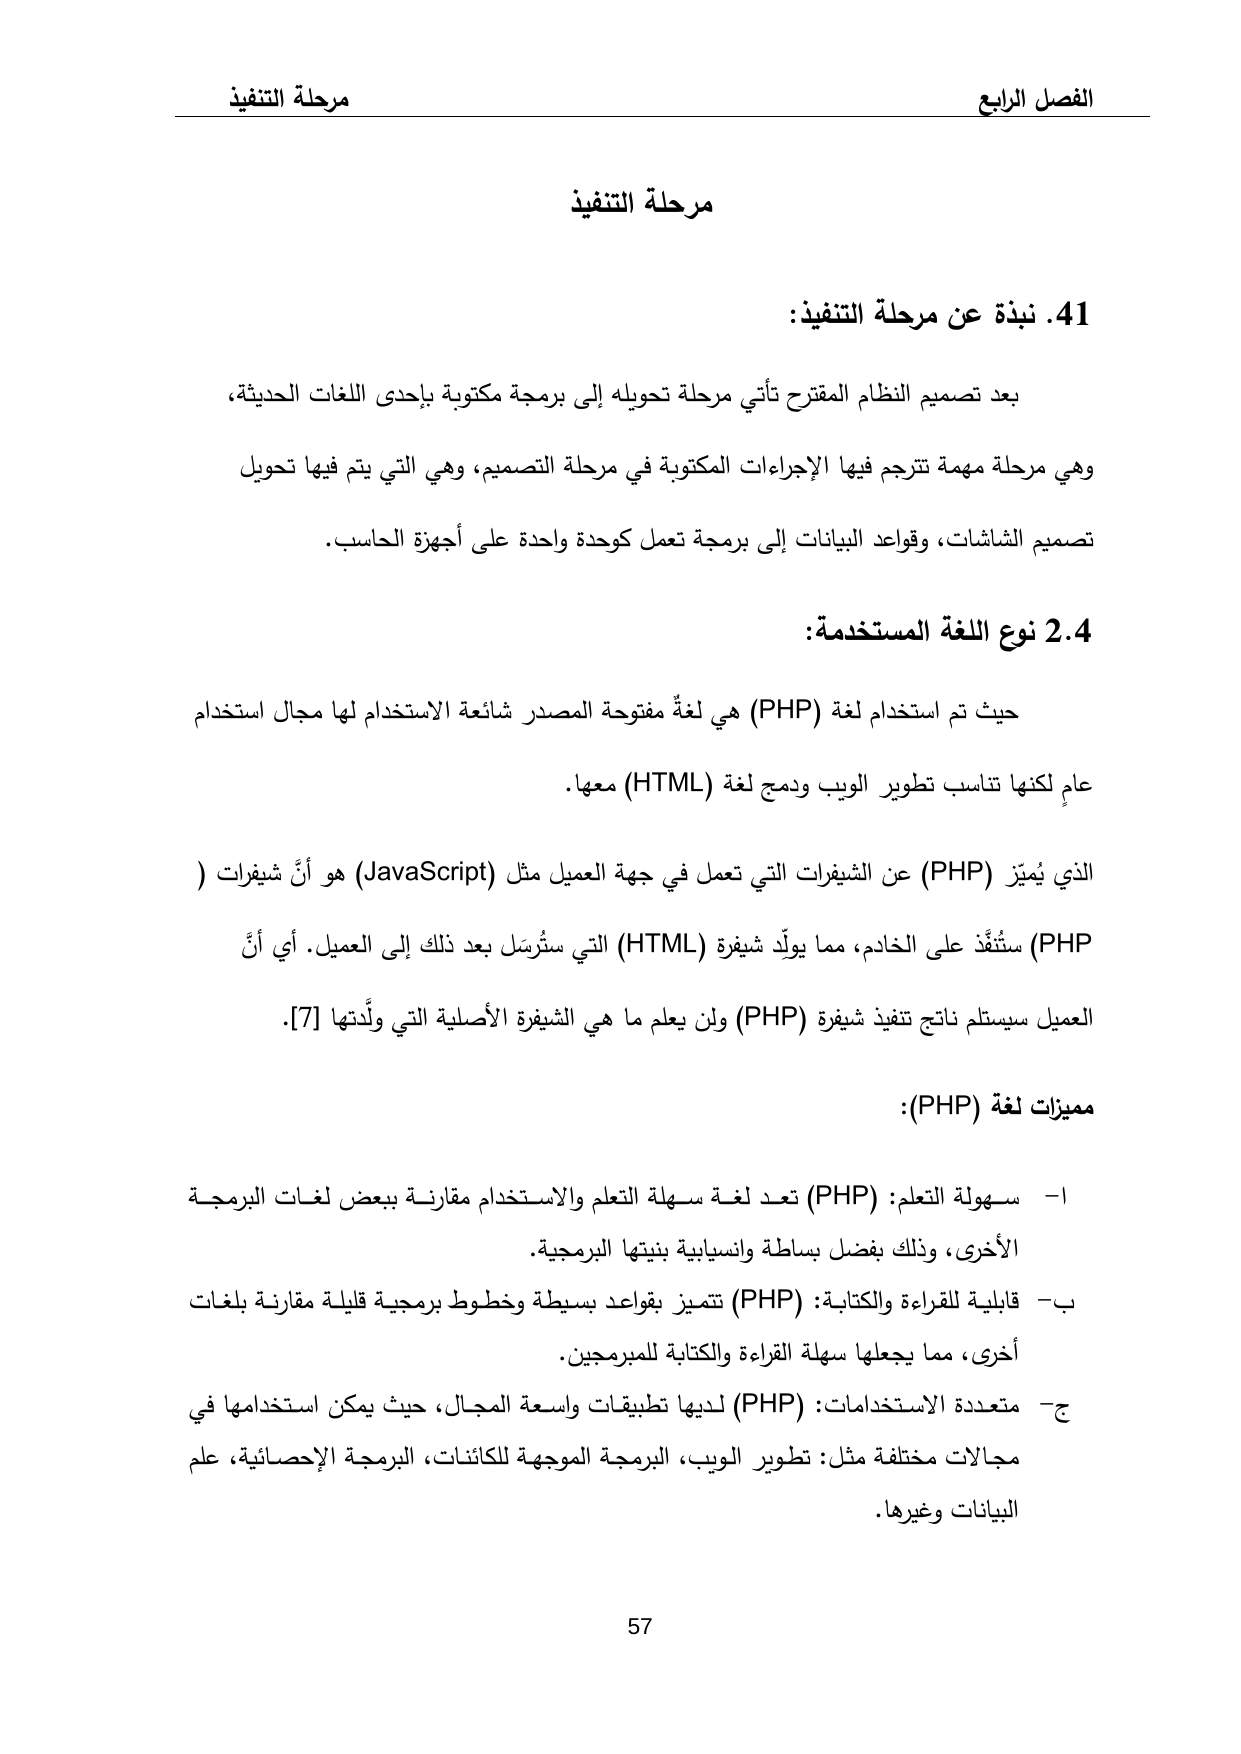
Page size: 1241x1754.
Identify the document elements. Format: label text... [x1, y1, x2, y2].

text حيث تم استخدام لغة (PHP) هي لغةٌ مفتوحة المصدر شائعة الاستخدام لها مجال استخدام عامٍ لكنها تناسب تطوير الويب ودمج لغة (HTML) معها. [187, 686, 1092, 807]
list سهولة التعلم: (PHP) تعد لغة سهلة التعلم والاستخدام مقارنة ببعض لغات البرمجة الأخرى، وذلك بفضل بساطة وانسيابية بنيتها البرمجية. [187, 1172, 1055, 1272]
text الذي يُميّز (PHP) عن الشيفرات التي تعمل في جهة العميل مثل (JavaScript) هو أنَّ شيفرات (PHP) ستُنفَّذ على الخادم، مما يولِّد شيفرة (HTML) التي ستُرسَل بعد ذلك إلى العميل. أي أنَّ العميل سيستلم ناتج تنفيذ شيفرة (PHP) ولن يعلم ما هي الشيفرة الأصلية التي ولَّدتها [7]. [187, 848, 1092, 1041]
list قابلية للقراءة والكتابة: (PHP) تتميز بقواعد بسيطة وخطوط برمجية قليلة مقارنة بلغات أخرى، مما يجعلها سهلة القراءة والكتابة للمبرمجين. [187, 1276, 1055, 1376]
subtitle مرحلة التنفيذ [187, 175, 1092, 231]
text مميزات لغة (PHP): [187, 1082, 1092, 1131]
text بعد تصميم النظام المقترح تأتي مرحلة تحويله إلى برمجة مكتوبة بإحدى اللغات الحديثة، وهي مرحلة مهمة تترجم فيها الإجراءات المكتوبة في مرحلة التصميم، وهي التي يتم فيها تحويل تصميم الشاشات، وقواعد البيانات إلى برمجة تعمل كوحدة واحدة على أجهزة الحاسب. [187, 369, 1092, 562]
text 41. نبذة عن مرحلة التنفيذ: [187, 286, 1092, 341]
text 2.4 نوع اللغة المستخدمة: [187, 603, 1092, 658]
list متعددة الاستخدامات: (PHP) لديها تطبيقات واسعة المجال، حيث يمكن استخدامها في مجالات مختلفة مثل: تطوير الويب، البرمجة الموجهة للكائنات، البرمجة الإحصائية، علم البيانات وغيرها. [187, 1380, 1055, 1533]
